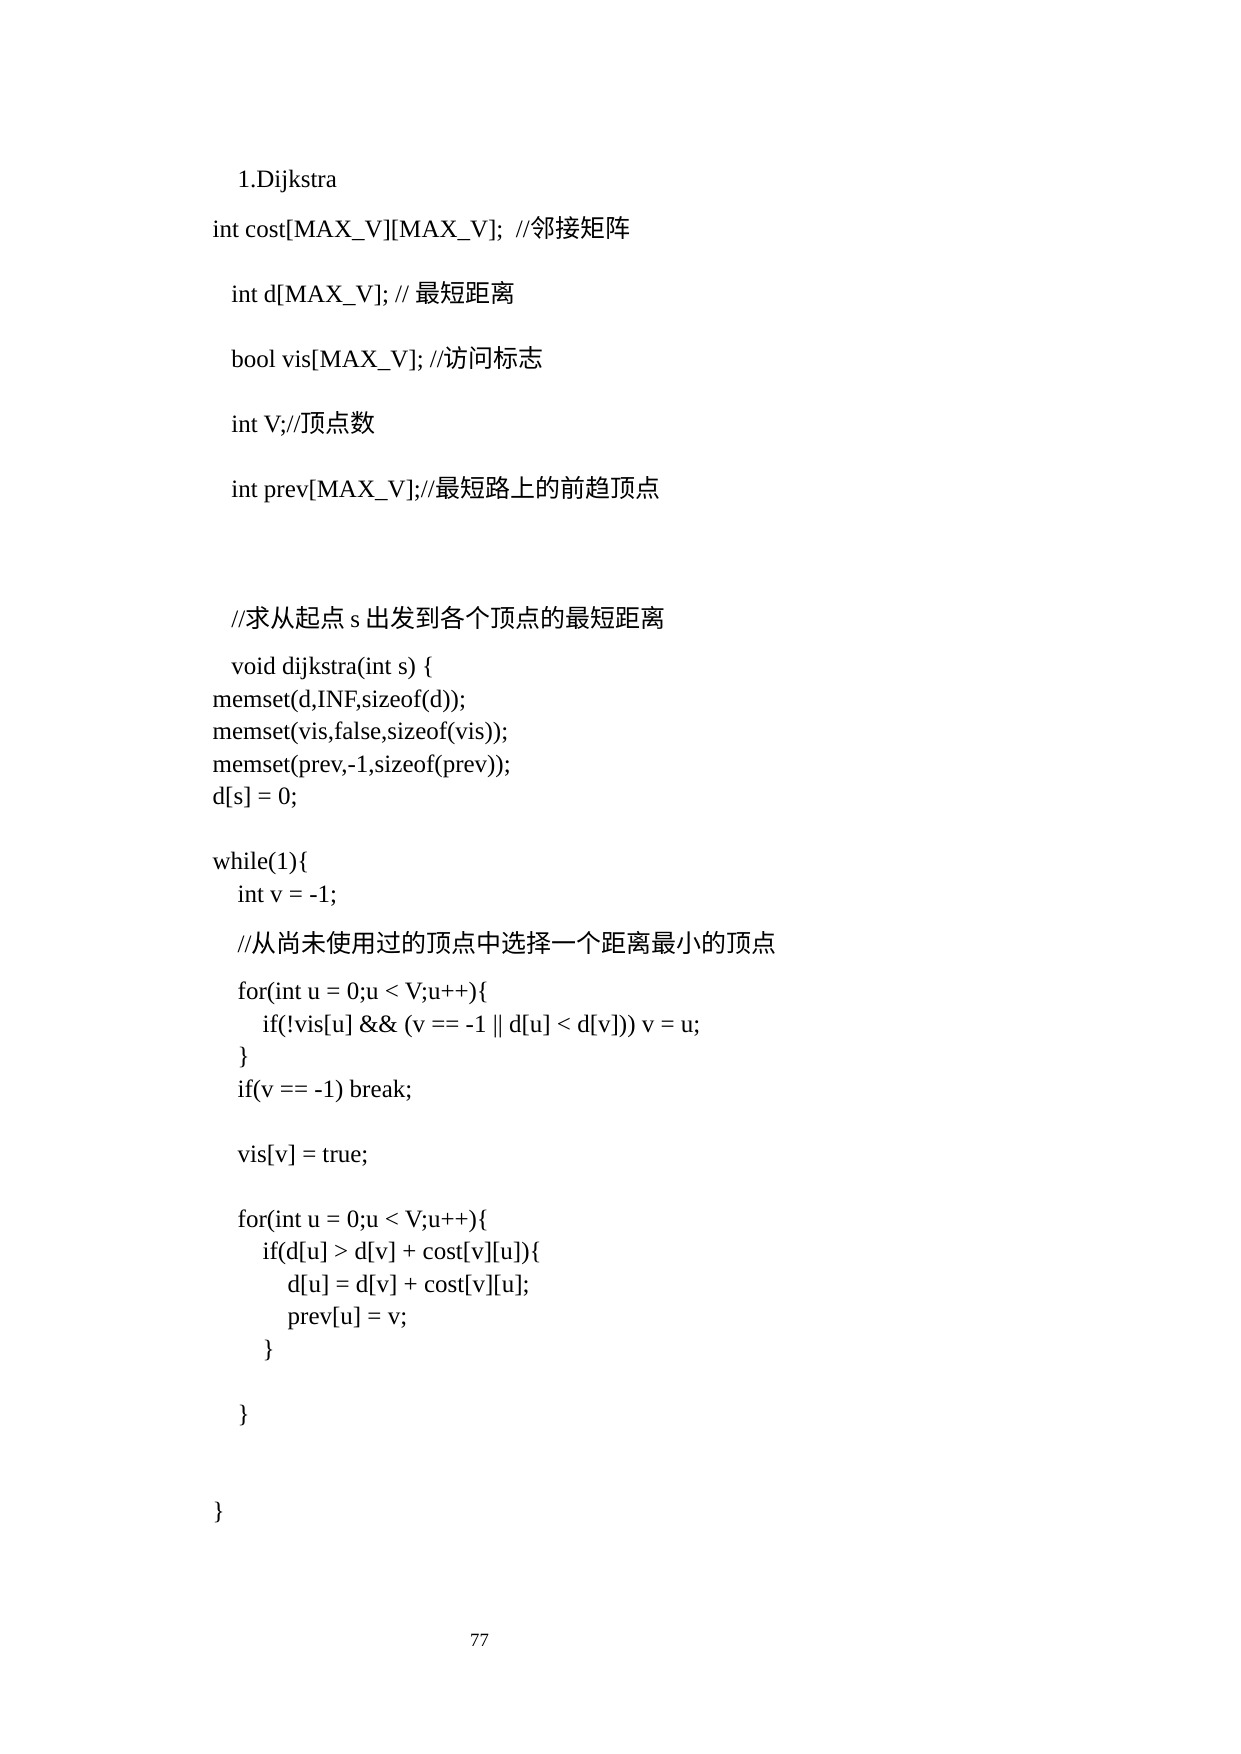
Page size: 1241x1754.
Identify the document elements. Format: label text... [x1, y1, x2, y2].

text //求从起点s出发到各个顶点的最短距离 [187, 584, 1053, 649]
text while(1){ [187, 844, 1053, 877]
text bool vis[MAX_V]; //访问标志 [187, 324, 1053, 389]
text for(int u = 0;u < V;u++){ [187, 974, 1053, 1007]
text if(!vis[u] && (v == -1 || d[u] < d[v])) v = u; [187, 1007, 1053, 1039]
text } [187, 1332, 1053, 1364]
text } [187, 1494, 1053, 1527]
text int d[MAX_V]; // 最短距离 [187, 259, 1053, 324]
text memset(vis,false,sizeof(vis)); [187, 714, 1053, 747]
text vis[v] = true; [187, 1137, 1053, 1169]
text if(v == -1) break; [187, 1072, 1053, 1104]
text } [187, 1397, 1053, 1429]
text int v = -1; [187, 877, 1053, 909]
text memset(d,INF,sizeof(d)); [187, 682, 1053, 714]
text int V;//顶点数 [187, 389, 1053, 454]
text //从尚未使用过的顶点中选择一个距离最小的顶点 [187, 909, 1053, 974]
text int prev[MAX_V];//最短路上的前趋顶点 [187, 454, 1053, 519]
text prev[u] = v; [187, 1299, 1053, 1332]
text if(d[u] > d[v] + cost[v][u]){ [187, 1234, 1053, 1267]
list Dijkstra [187, 162, 1053, 194]
text d[u] = d[v] + cost[v][u]; [187, 1267, 1053, 1299]
text memset(prev,-1,sizeof(prev)); [187, 747, 1053, 779]
text d[s] = 0; [187, 779, 1053, 812]
text } [187, 1039, 1053, 1072]
text for(int u = 0;u < V;u++){ [187, 1202, 1053, 1234]
text void dijkstra(int s) { [187, 649, 1053, 682]
text int cost[MAX_V][MAX_V]; //邻接矩阵 [187, 194, 1053, 259]
